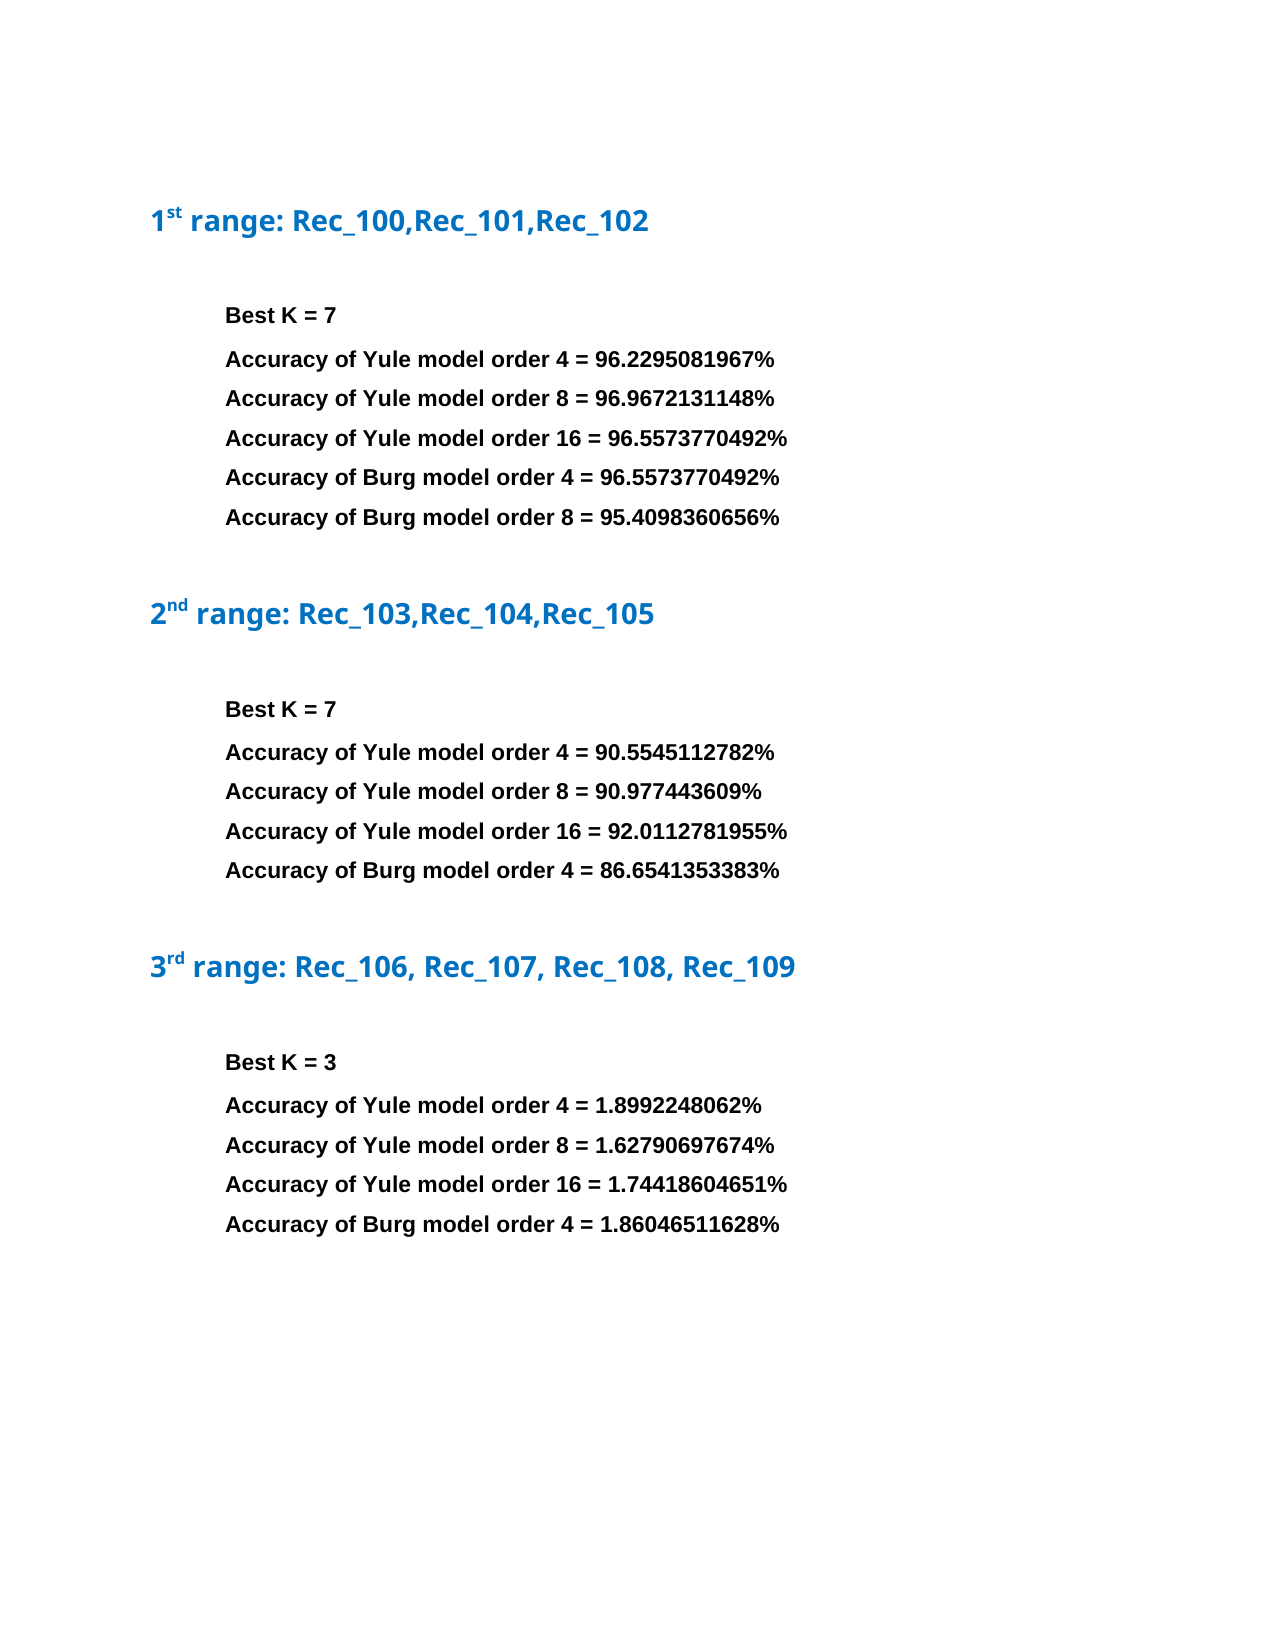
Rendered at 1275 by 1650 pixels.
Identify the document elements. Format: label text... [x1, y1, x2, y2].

text Accuracy of Yule model order 4 = 96.2295081967% [150, 346, 1125, 372]
text Best K = 7 [150, 696, 1125, 722]
text Accuracy of Burg model order 4 = 96.5573770492% [150, 464, 1125, 491]
subtitle 1st range: Rec_100,Rec_101,Rec_102 [150, 200, 1125, 240]
text Accuracy of Yule model order 4 = 90.5545112782% [150, 739, 1125, 765]
text Accuracy of Yule model order 16 = 92.0112781955% [150, 818, 1125, 844]
subtitle 3rd range: Rec_106, Rec_107, Rec_108, Rec_109 [150, 947, 1125, 986]
text Accuracy of Yule model order 4 = 1.8992248062% [150, 1092, 1125, 1119]
text Accuracy of Yule model order 8 = 96.9672131148% [150, 385, 1125, 412]
text Accuracy of Yule model order 16 = 96.5573770492% [150, 425, 1125, 451]
text Best K = 7 [150, 302, 1125, 329]
subtitle 2nd range: Rec_103,Rec_104,Rec_105 [150, 593, 1125, 633]
text Accuracy of Burg model order 4 = 86.6541353383% [150, 857, 1125, 884]
text Accuracy of Yule model order 16 = 1.74418604651% [150, 1171, 1125, 1198]
text Accuracy of Burg model order 8 = 95.4098360656% [150, 504, 1125, 530]
text Accuracy of Yule model order 8 = 1.62790697674% [150, 1132, 1125, 1158]
text Best K = 3 [150, 1049, 1125, 1076]
text Accuracy of Yule model order 8 = 90.977443609% [150, 778, 1125, 805]
text Accuracy of Burg model order 4 = 1.86046511628% [150, 1211, 1125, 1237]
